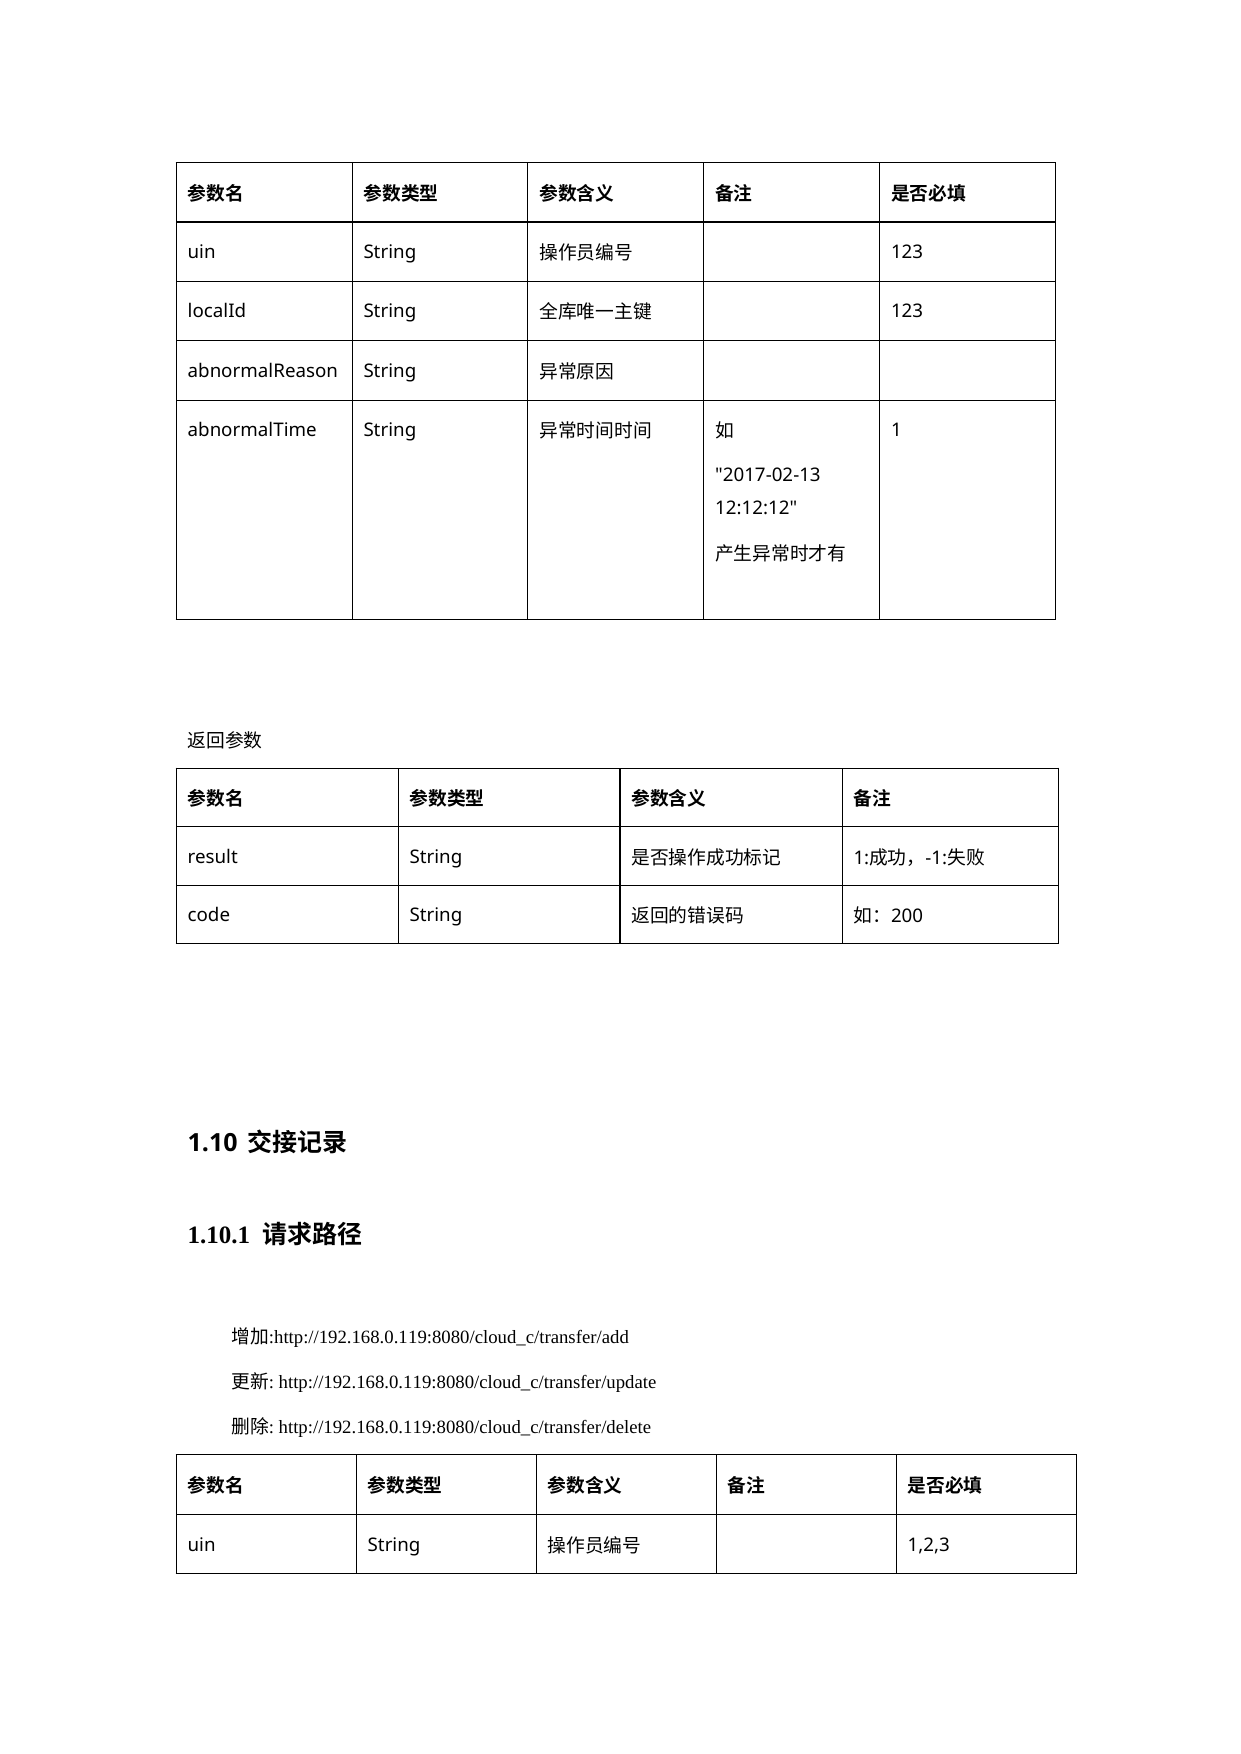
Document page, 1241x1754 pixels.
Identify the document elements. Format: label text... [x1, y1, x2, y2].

table_cell String [353, 282, 527, 340]
table_header 参数含义 [528, 163, 703, 221]
table_header 参数类型 [353, 163, 527, 221]
table_cell 全库唯一主键 [528, 282, 703, 340]
table_cell [704, 282, 879, 340]
table_cell 123 [880, 223, 1055, 281]
text 更新: http://192.168.0.119:8080/cloud_c/transfer/update [187, 1366, 1053, 1399]
table_cell 1:成功，-1:失败 [843, 827, 1058, 885]
table_header 是否必填 [897, 1457, 1076, 1516]
table_cell 1 [880, 401, 1055, 619]
table_cell 如 "2017-02-13 12:12:12" 产生异常时才有 [704, 401, 879, 619]
table_cell uin [177, 1517, 356, 1575]
table_header 备注 [843, 769, 1058, 826]
text 返回参数 [187, 723, 1053, 755]
table_cell abnormalReason [177, 341, 352, 399]
table_cell 异常时间时间 [528, 401, 703, 619]
text 删除: http://192.168.0.119:8080/cloud_c/transfer/delete [187, 1411, 1053, 1444]
table_cell 如：200 [843, 886, 1058, 943]
table_cell 异常原因 [528, 341, 703, 399]
table_cell 是否操作成功标记 [621, 827, 842, 885]
subtitle 请求路径 [187, 1203, 1053, 1268]
table_cell 123 [880, 282, 1055, 340]
table_cell abnormalTime [177, 401, 352, 619]
table_header 参数含义 [621, 769, 842, 826]
table_cell [880, 341, 1055, 399]
table_cell String [399, 886, 619, 943]
table_cell result [177, 827, 398, 885]
table_header 备注 [704, 163, 879, 221]
table_header 参数类型 [399, 769, 619, 826]
table_cell String [353, 401, 527, 619]
table_cell String [353, 341, 527, 399]
table_cell code [177, 886, 398, 943]
table_cell uin [177, 223, 352, 281]
table_cell localId [177, 282, 352, 340]
table_cell 操作员编号 [528, 223, 703, 281]
text 增加:http://192.168.0.119:8080/cloud_c/transfer/add [187, 1321, 1053, 1354]
table_cell 返回的错误码 [621, 886, 842, 943]
table_header 参数名 [177, 769, 398, 826]
table_cell [717, 1517, 896, 1575]
table_cell 1,2,3 [897, 1517, 1076, 1575]
table_cell String [357, 1517, 536, 1575]
table_header 参数类型 [357, 1457, 536, 1516]
subtitle 交接记录 [187, 1108, 1053, 1173]
table_header 参数含义 [537, 1457, 716, 1516]
table_cell 操作员编号 [537, 1517, 716, 1575]
table_cell [704, 223, 879, 281]
table_header 参数名 [177, 163, 352, 221]
table_header 参数名 [177, 1457, 356, 1516]
table_cell String [353, 223, 527, 281]
table_cell String [399, 827, 619, 885]
table_header 备注 [717, 1457, 896, 1516]
table_header 是否必填 [880, 163, 1055, 221]
table_cell [704, 341, 879, 399]
